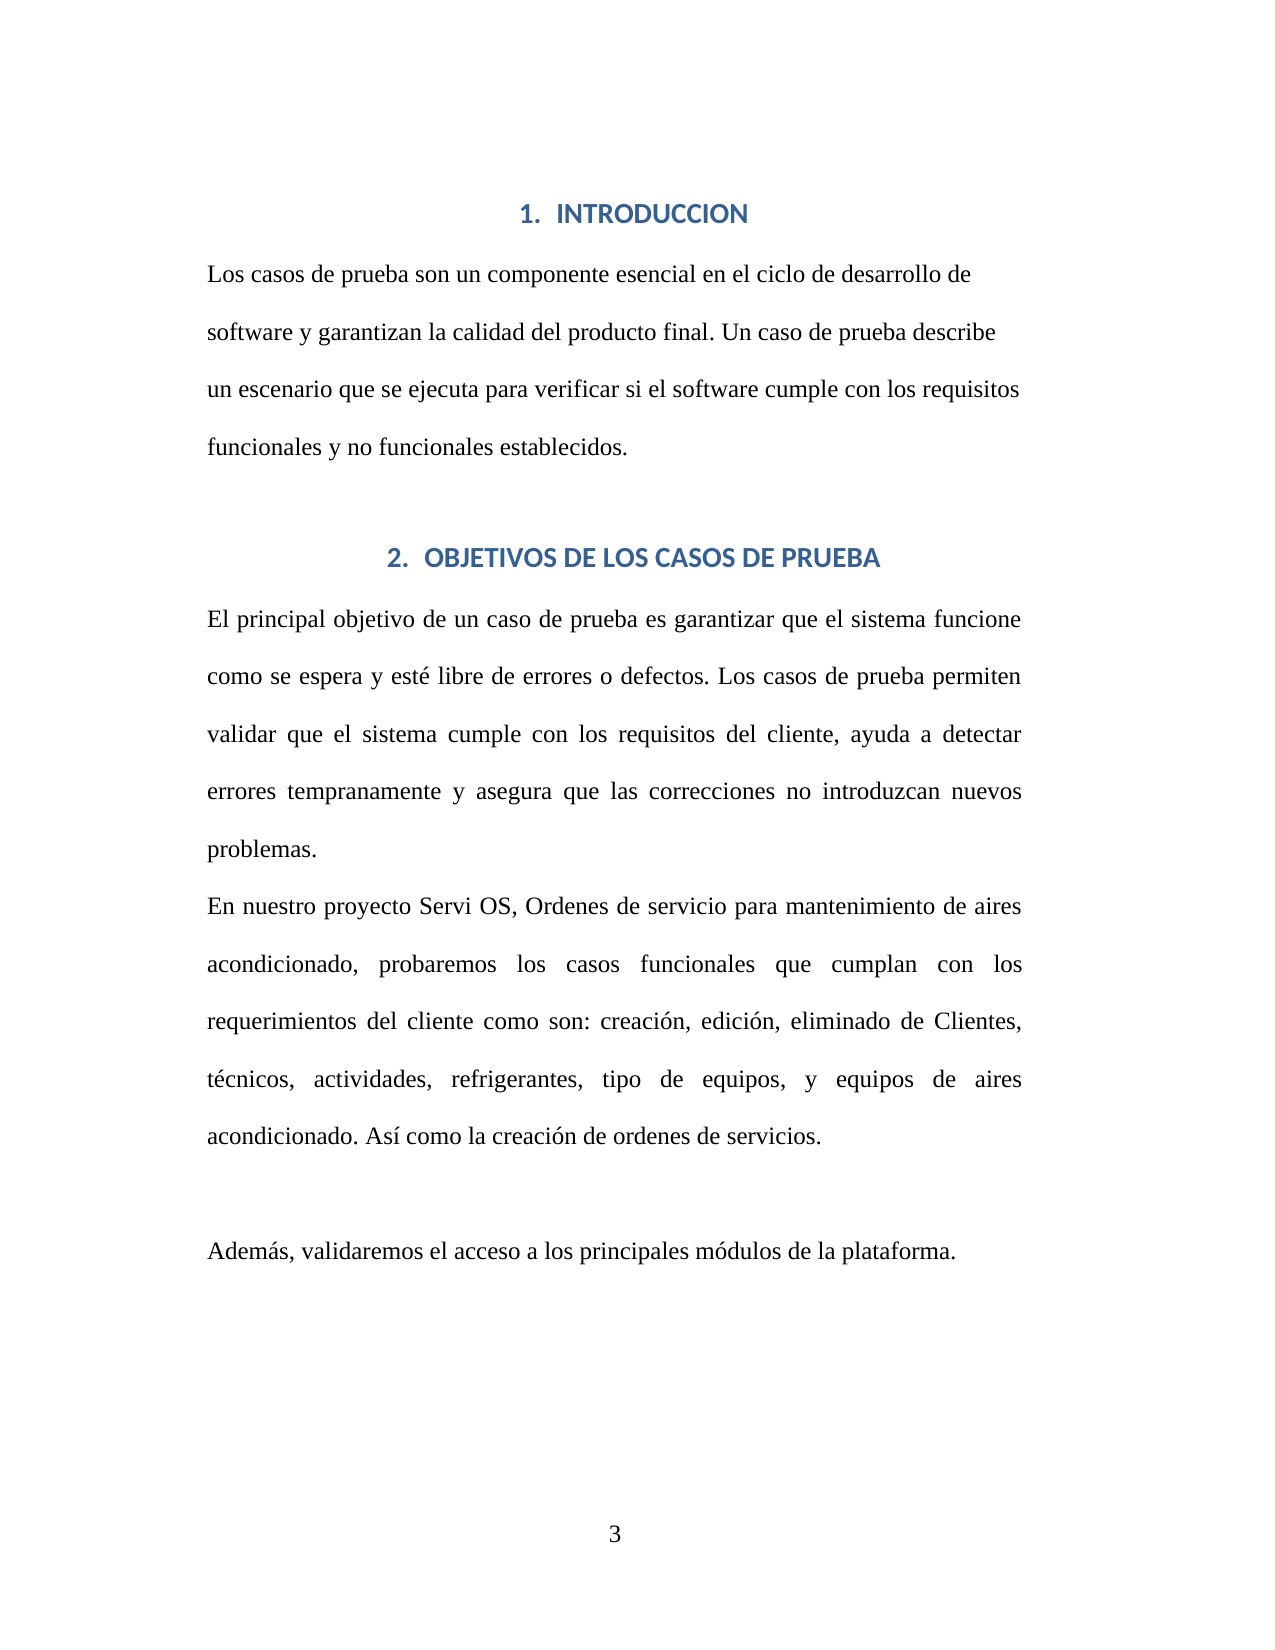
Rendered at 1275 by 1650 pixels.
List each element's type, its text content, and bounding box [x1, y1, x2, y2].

text Los casos de prueba son un componente esencial en el ciclo de desarrollo de software y garantizan la calidad del producto final. Un caso de prueba describe un escenario que se ejecuta para verificar si el software cumple con los requisitos funcionales y no funcionales establecidos. [207, 259, 1023, 461]
text El principal objetivo de un caso de prueba es garantizar que el sistema funcione como se espera y esté libre de errores o defectos. Los casos de prueba permiten validar que el sistema cumple con los requisitos del cliente, ayuda a detectar errores tempranamente y asegura que las correcciones no introduzcan nuevos problemas. [207, 604, 1023, 862]
subtitle INTRODUCCION [244, 195, 1023, 231]
subtitle OBJETIVOS DE LOS CASOS DE PRUEBA [244, 539, 1023, 575]
text En nuestro proyecto Servi OS, Ordenes de servicio para mantenimiento de aires acondicionado, probaremos los casos funcionales que cumplan con los requerimientos del cliente como son: creación, edición, eliminado de Clientes, técnicos, actividades, refrigerantes, tipo de equipos, y equipos de aires acondicionado. Así como la creación de ordenes de servicios. [207, 891, 1023, 1150]
text Además, validaremos el acceso a los principales módulos de la plataforma. [207, 1236, 1023, 1265]
